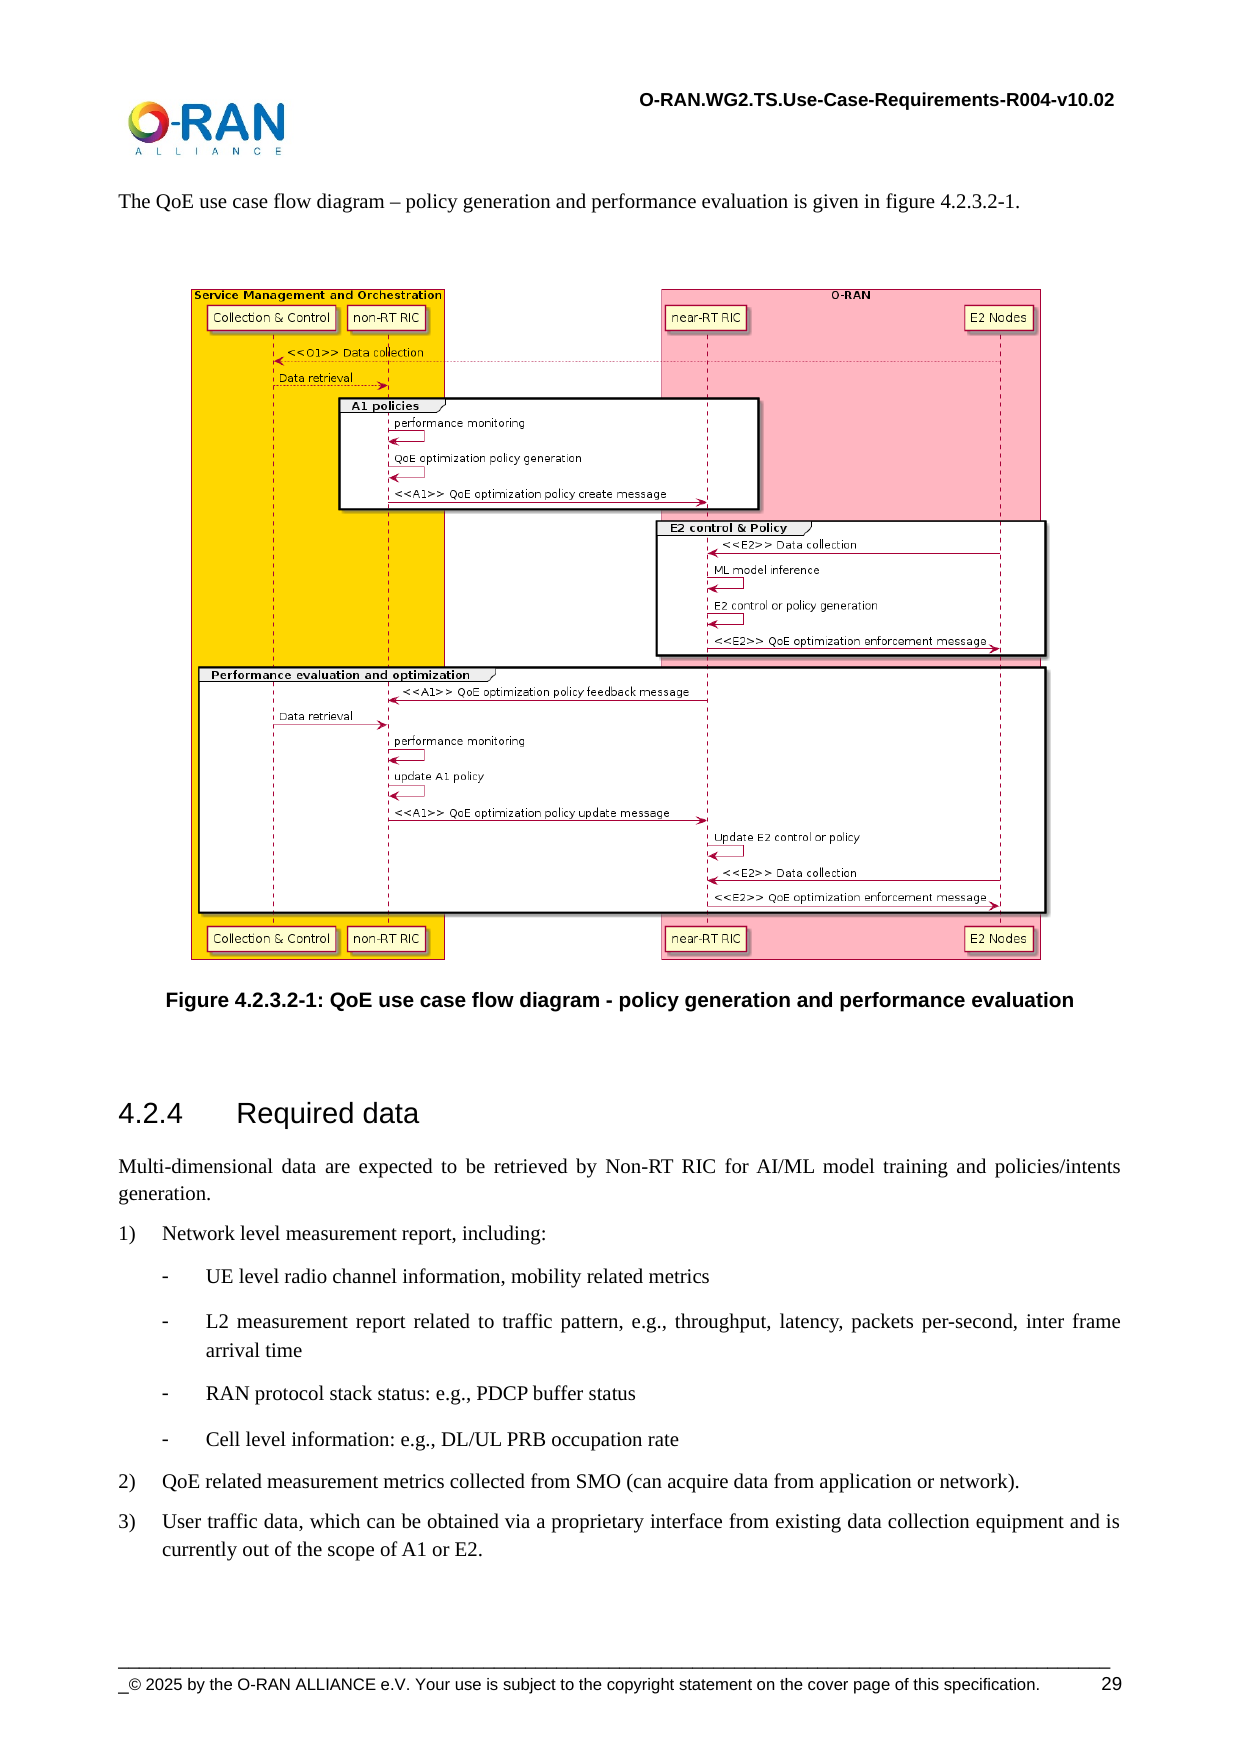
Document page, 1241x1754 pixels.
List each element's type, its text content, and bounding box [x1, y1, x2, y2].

list Cell level information: e.g., DL/UL PRB occupation rate [162, 1424, 1122, 1452]
picture [187, 285, 1053, 967]
list UE level radio channel information, mobility related metrics [162, 1261, 1122, 1290]
list RAN protocol stack status: e.g., PDCP buffer status [162, 1378, 1122, 1407]
list User traffic data, which can be obtained via a proprietary interface from existing data collection equipment and is currently out of the scope of A1 or E2. [118, 1509, 1122, 1561]
text Figure 4.2.3.2-1: QoE use case flow diagram - policy generation and performance evaluation [118, 988, 1122, 1012]
list Network level measurement report, including: [118, 1221, 1122, 1245]
text Multi-dimensional data are expected to be retrieved by Non-RT RIC for AI/ML model training and policies/intents generation. [118, 1153, 1122, 1205]
text The QoE use case flow diagram – policy generation and performance evaluation is given in figure 4.2.3.2-1. [118, 189, 1122, 213]
subtitle 4.2.4 Required data [118, 1096, 1122, 1130]
picture [118, 88, 298, 166]
list L2 measurement report related to traffic pattern, e.g., throughput, latency, packets per-second, inter frame arrival time [162, 1306, 1122, 1362]
list QoE related measurement metrics collected from SMO (can acquire data from application or network). [118, 1469, 1122, 1493]
